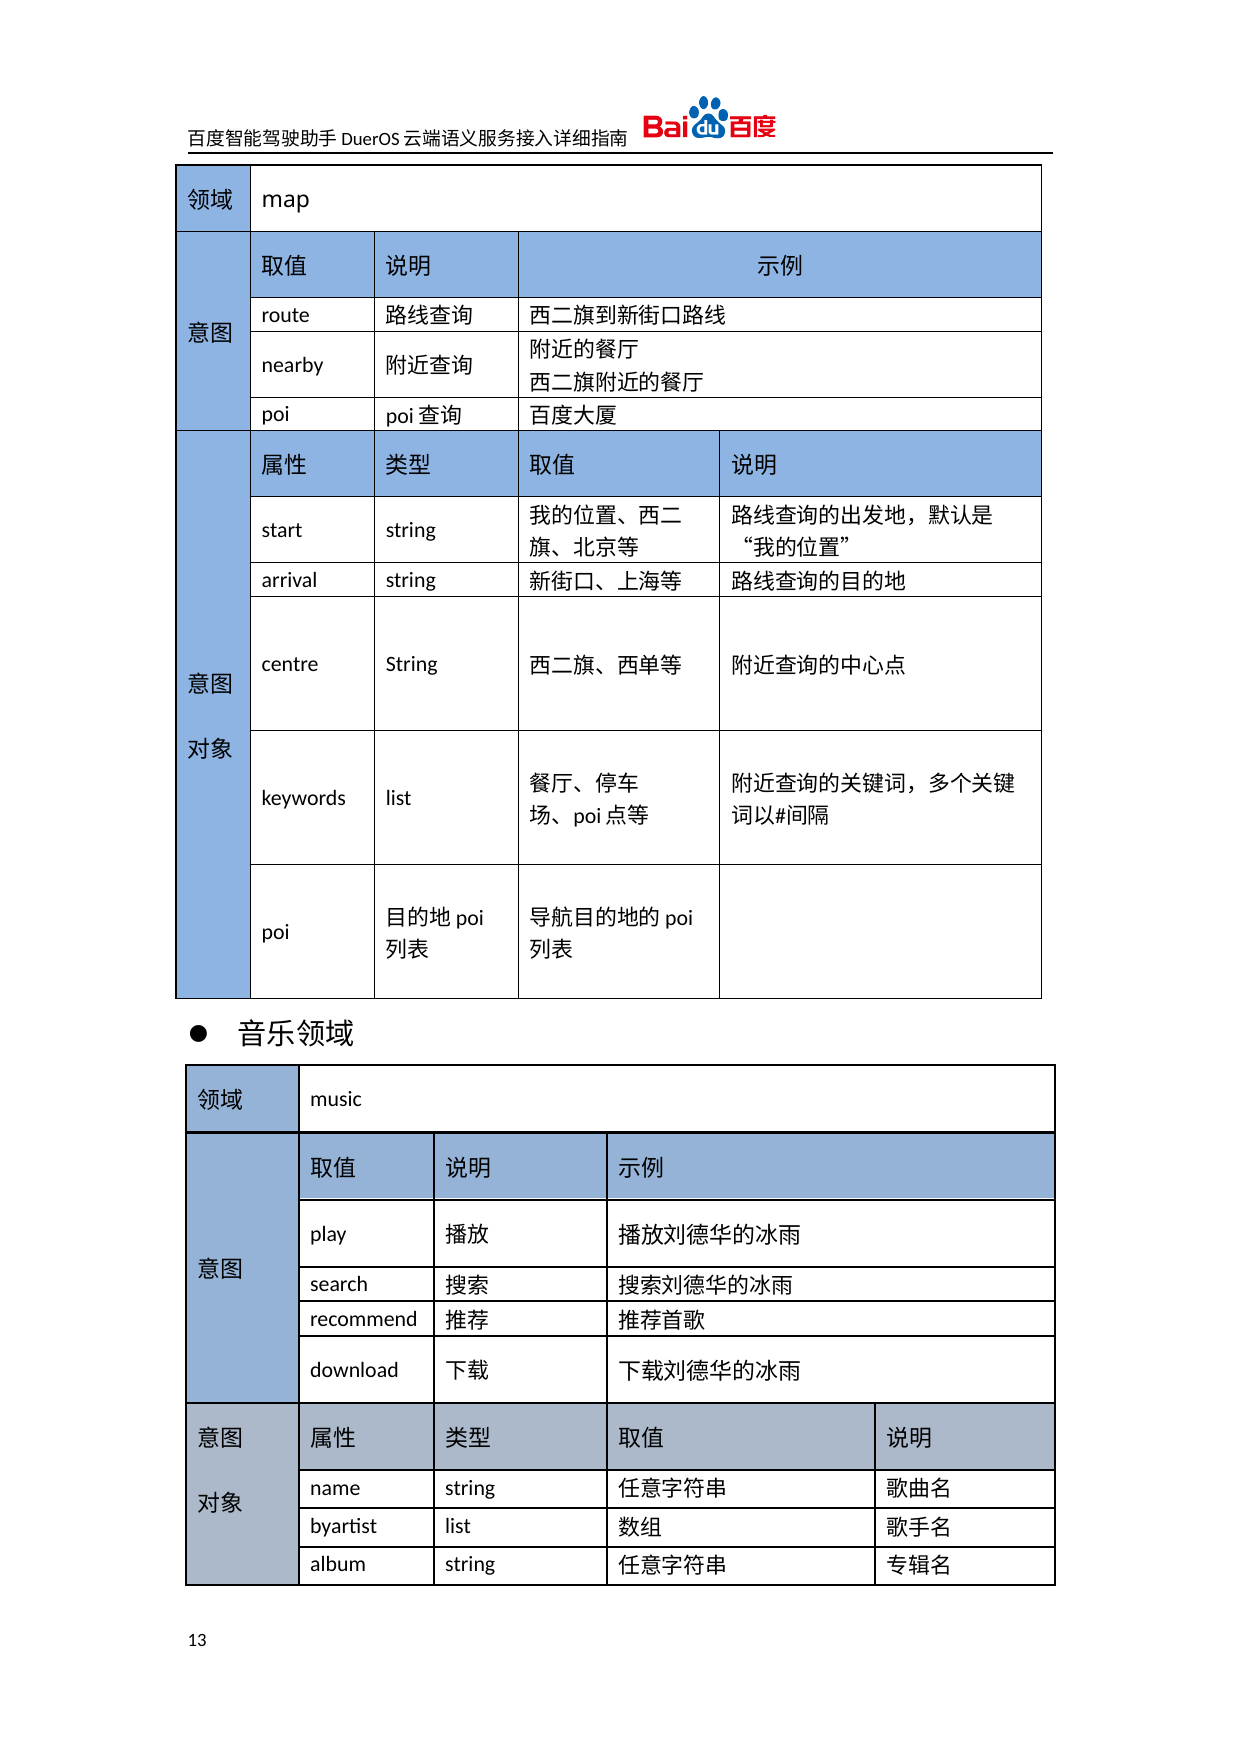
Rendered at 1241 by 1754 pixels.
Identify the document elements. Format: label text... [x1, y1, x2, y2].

picture [628, 88, 785, 145]
table_cell string [435, 1548, 606, 1584]
table_cell 歌手名 [876, 1509, 1054, 1546]
table_cell [720, 865, 1041, 998]
table_cell 目的地poi列表 [375, 865, 518, 998]
table_header 领域 [177, 166, 250, 231]
table_cell play [300, 1201, 433, 1266]
table_cell centre [251, 597, 374, 730]
table_cell 示例 [608, 1134, 1054, 1198]
table_cell 附近的餐厅 西二旗附近的餐厅 [519, 332, 1041, 397]
table_cell 下载 [435, 1337, 606, 1402]
table_cell keywords [251, 731, 374, 864]
table_header 领域 [187, 1066, 298, 1131]
table_cell 新街口、上海等 [519, 563, 719, 596]
table_cell recommend [300, 1302, 433, 1335]
table_cell 餐厅、停车场、poi点等 [519, 731, 719, 864]
table_cell 类型 [435, 1404, 606, 1469]
table_cell 取值 [608, 1404, 874, 1469]
table_cell nearby [251, 332, 374, 397]
table_cell 意图 对象 [187, 1404, 298, 1584]
table_cell 路线查询 [375, 298, 518, 331]
table_cell route [251, 298, 374, 331]
table_cell 专辑名 [876, 1548, 1054, 1584]
table_cell 属性 [251, 431, 374, 496]
list 音乐领域 [187, 999, 1053, 1064]
table_cell 取值 [251, 232, 374, 297]
table_cell 搜索 [435, 1268, 606, 1300]
table_cell 说明 [720, 431, 1041, 496]
table_cell poi [251, 398, 374, 430]
table_cell 附近查询 [375, 332, 518, 397]
table_cell 说明 [876, 1404, 1054, 1469]
table_cell 属性 [300, 1404, 433, 1469]
table_cell 说明 [375, 232, 518, 297]
table_cell poi查询 [375, 398, 518, 430]
table_cell name [300, 1471, 433, 1507]
table_cell album [300, 1548, 433, 1584]
table_cell poi [251, 865, 374, 998]
table_cell 播放刘德华的冰雨 [608, 1201, 1054, 1266]
table_cell 数组 [608, 1509, 874, 1546]
table_cell 西二旗、西单等 [519, 597, 719, 730]
table_header music [300, 1066, 1054, 1131]
table_cell 搜索刘德华的冰雨 [608, 1268, 1054, 1300]
table_cell 推荐 [435, 1302, 606, 1335]
table_cell list [375, 731, 518, 864]
table_cell 播放 [435, 1201, 606, 1266]
table_cell 意图 [187, 1134, 298, 1402]
table_cell String [375, 597, 518, 730]
table_cell list [435, 1509, 606, 1546]
table_cell 附近查询的中心点 [720, 597, 1041, 730]
table_cell start [251, 497, 374, 562]
table_cell string [375, 497, 518, 562]
table_cell search [300, 1268, 433, 1300]
table_cell 取值 [519, 431, 719, 496]
table_cell 取值 [300, 1134, 433, 1198]
table_cell 说明 [435, 1134, 606, 1198]
table_cell byartist [300, 1509, 433, 1546]
table_cell 意图 [177, 232, 250, 430]
table_cell 路线查询的目的地 [720, 563, 1041, 596]
table_cell 导航目的地的poi列表 [519, 865, 719, 998]
table_cell string [435, 1471, 606, 1507]
table_cell 类型 [375, 431, 518, 496]
table_header map [251, 166, 1041, 231]
table_cell arrival [251, 563, 374, 596]
table_cell 路线查询的出发地，默认是“我的位置” [720, 497, 1041, 562]
table_cell 任意字符串 [608, 1471, 874, 1507]
table_cell download [300, 1337, 433, 1402]
table_cell 西二旗到新街口路线 [519, 298, 1041, 331]
table_cell 歌曲名 [876, 1471, 1054, 1507]
table_cell 任意字符串 [608, 1548, 874, 1584]
table_cell 百度大厦 [519, 398, 1041, 430]
table_cell string [375, 563, 518, 596]
table_cell 我的位置、西二旗、北京等 [519, 497, 719, 562]
table_cell 下载刘德华的冰雨 [608, 1337, 1054, 1402]
table_cell 意图对象 [177, 431, 250, 998]
table_cell 示例 [519, 232, 1041, 297]
table_cell 附近查询的关键词，多个关键词以#间隔 [720, 731, 1041, 864]
table_cell 推荐首歌 [608, 1302, 1054, 1335]
